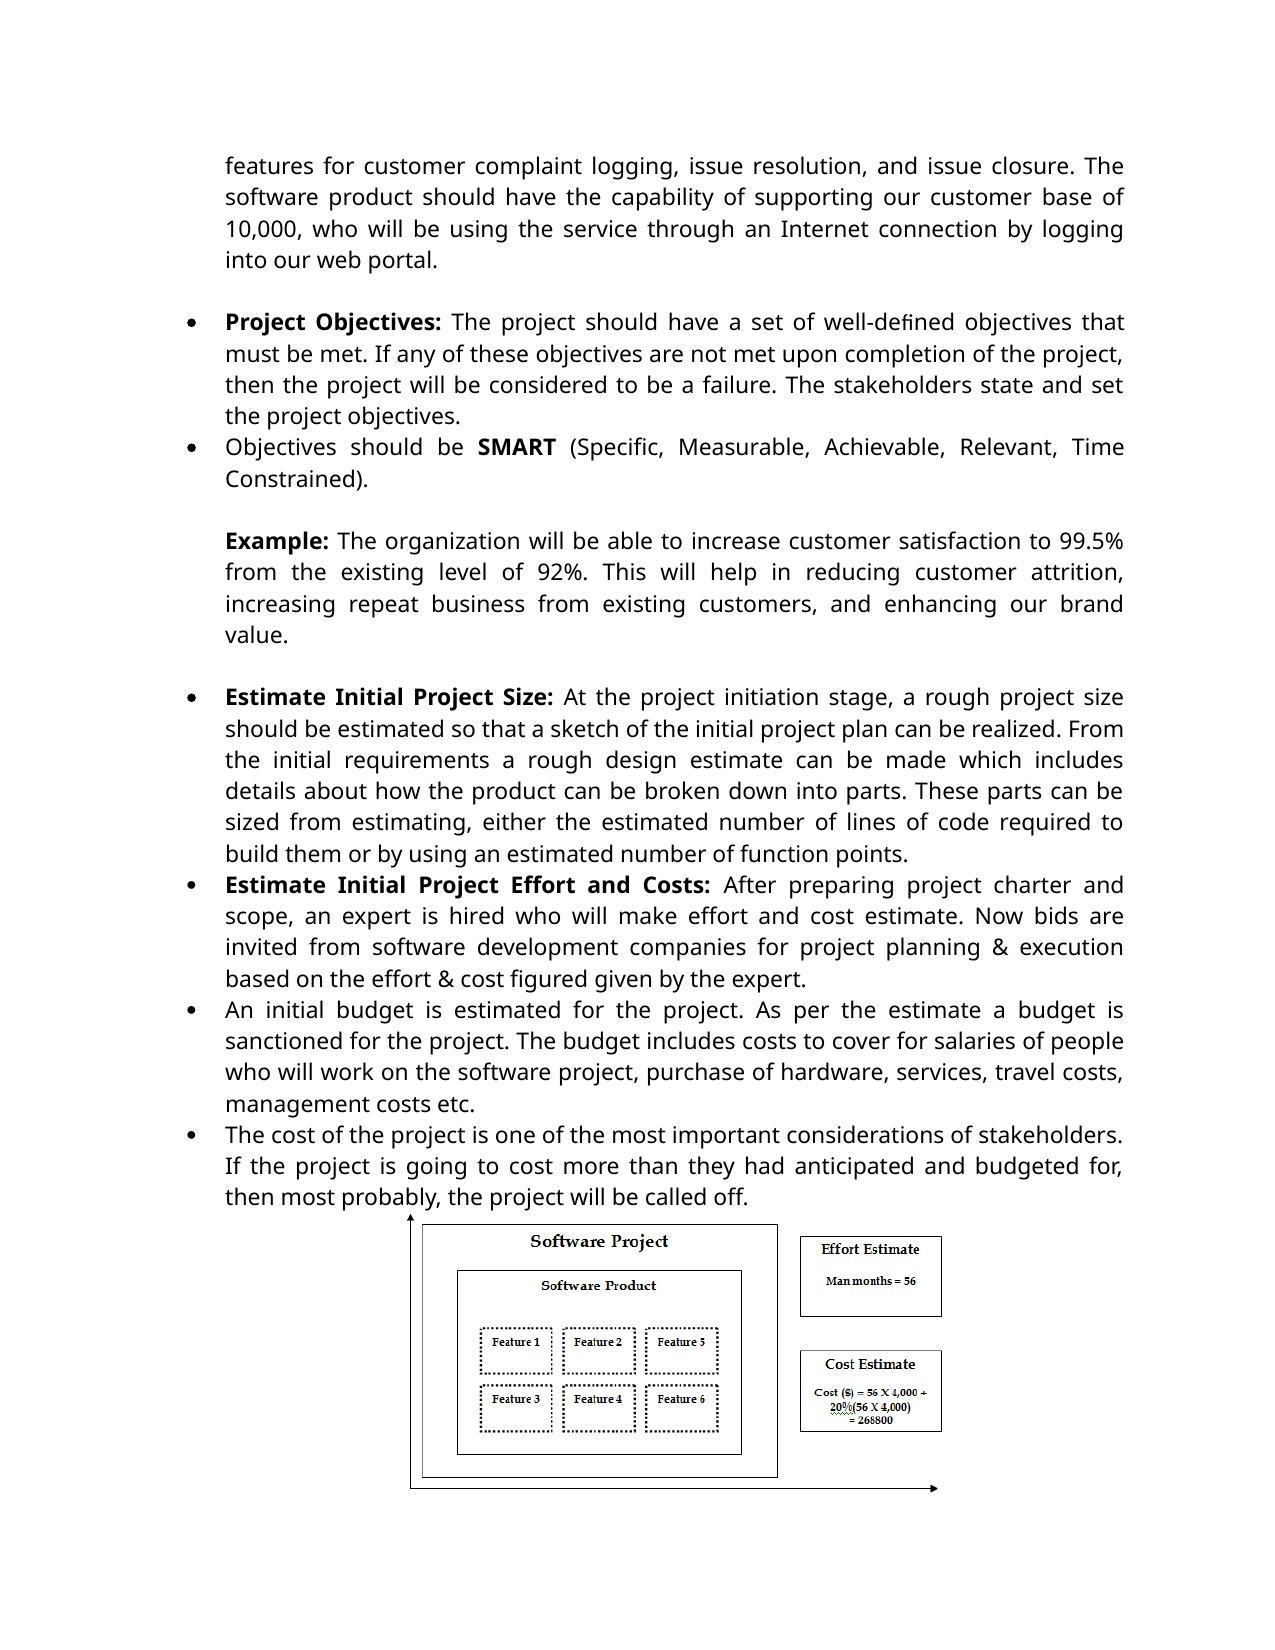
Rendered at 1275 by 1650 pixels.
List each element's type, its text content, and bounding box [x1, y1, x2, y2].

list Project Objectives: The project should have a set of well-defined objectives that must be met. If any of these objectives are not met upon completion of the project, then the project will be considered to be a failure. The stakeholders state and set the project objectives. [187, 306, 1125, 431]
list The cost of the project is one of the most important considerations of stakeholders. If the project is going to cost more than they had anticipated and budgeted for, then most probably, the project will be called off. [187, 1119, 1125, 1212]
list Objectives should be SMART (Specific, Measurable, Achievable, Relevant, Time Constrained). [187, 431, 1125, 494]
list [225, 150, 1125, 275]
list Estimate Initial Project Effort and Costs: After preparing project charter and scope, an expert is hired who will make effort and cost estimate. Now bids are invited from software development companies for project planning & execution based on the effort & cost figured given by the expert. [187, 869, 1125, 994]
list An initial budget is estimated for the project. As per the estimate a budget is sanctioned for the project. The budget includes costs to cover for salaries of people who will work on the software project, purchase of hardware, services, travel costs, management costs etc. [187, 994, 1125, 1119]
list Example: The organization will be able to increase customer satisfaction to 99.5% from the existing level of 92%. This will help in reducing customer attrition, increasing repeat business from existing customers, and enhancing our brand value. [225, 525, 1125, 650]
picture [406, 1212, 944, 1494]
list Estimate Initial Project Size: At the project initiation stage, a rough project size should be estimated so that a sketch of the initial project plan can be realized. From the initial requirements a rough design estimate can be made which includes details about how the product can be broken down into parts. These parts can be sized from estimating, either the estimated number of lines of code required to build them or by using an estimated number of function points. [187, 681, 1125, 869]
